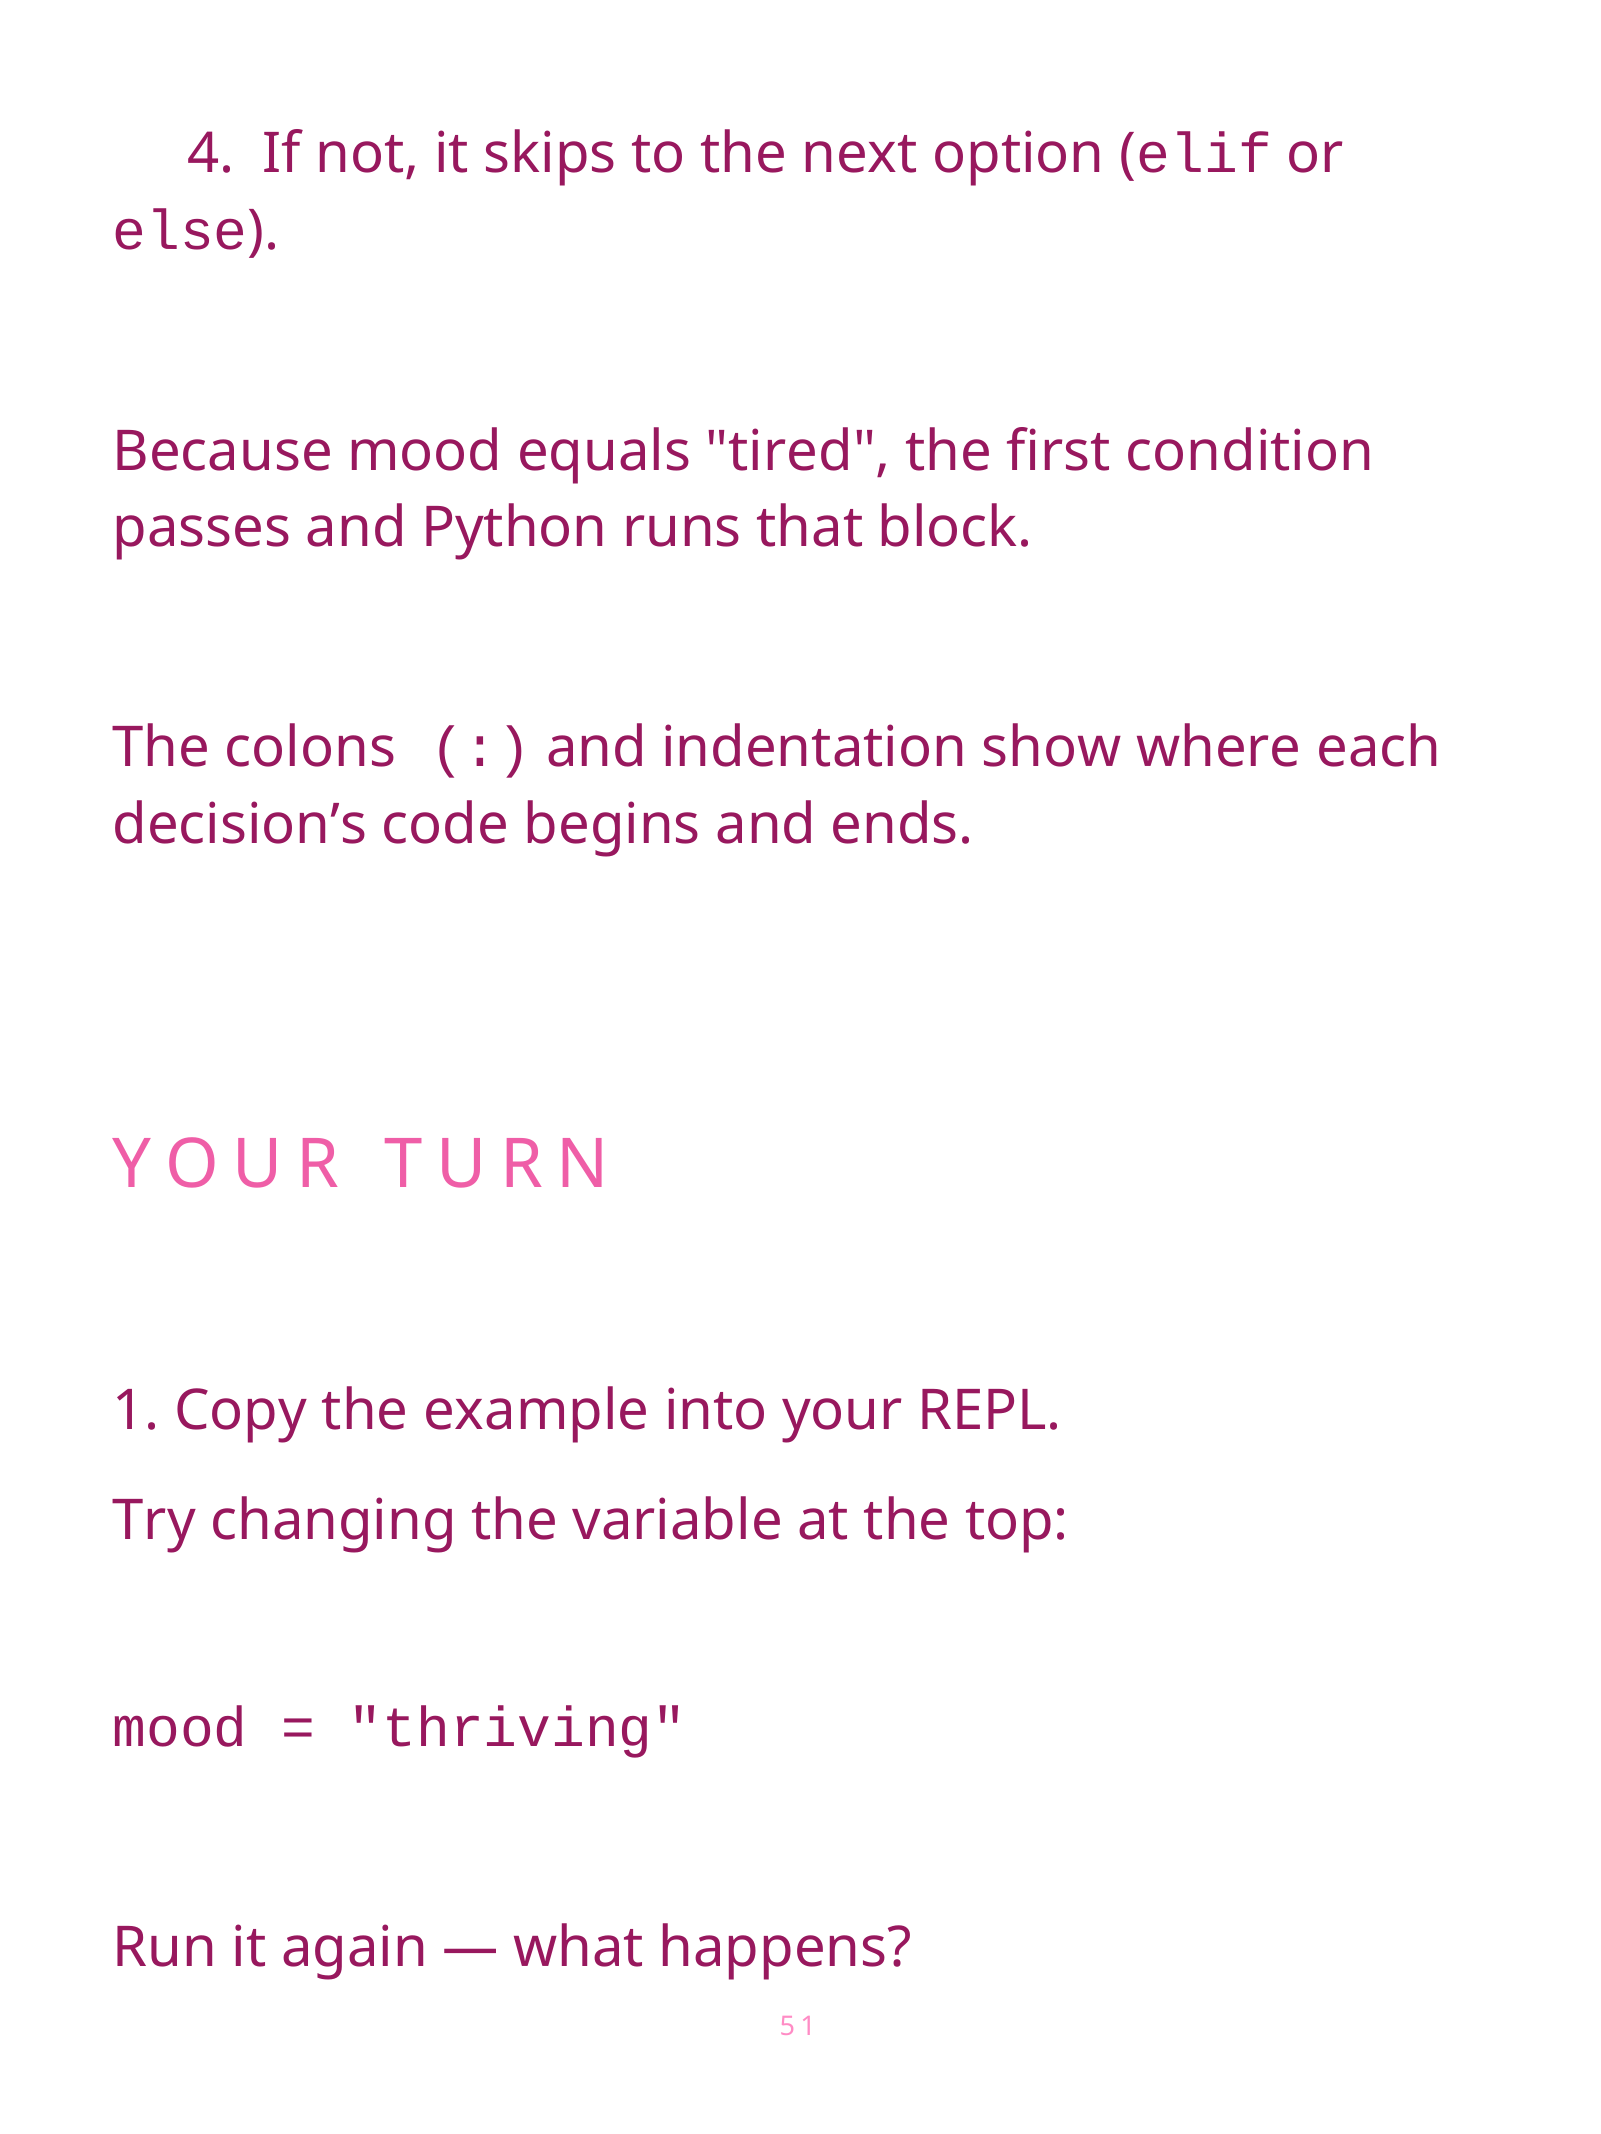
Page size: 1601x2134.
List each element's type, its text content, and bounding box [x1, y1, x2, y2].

text mood = "thriving" [112, 1699, 1488, 1763]
subtitle Your Turn [112, 1113, 1488, 1207]
text Because mood equals "tired", the first condition passes and Python runs that block. [112, 410, 1488, 563]
text 1. Copy the example into your REPL. [112, 1369, 1488, 1446]
text Run it again — what happens? [112, 1906, 1488, 1983]
text 4. If not, it skips to the next option (elif or else). [112, 112, 1488, 266]
text The colons (:) and indentation show where each decision’s code begins and ends. [112, 706, 1488, 860]
text Try changing the variable at the top: [112, 1479, 1488, 1556]
